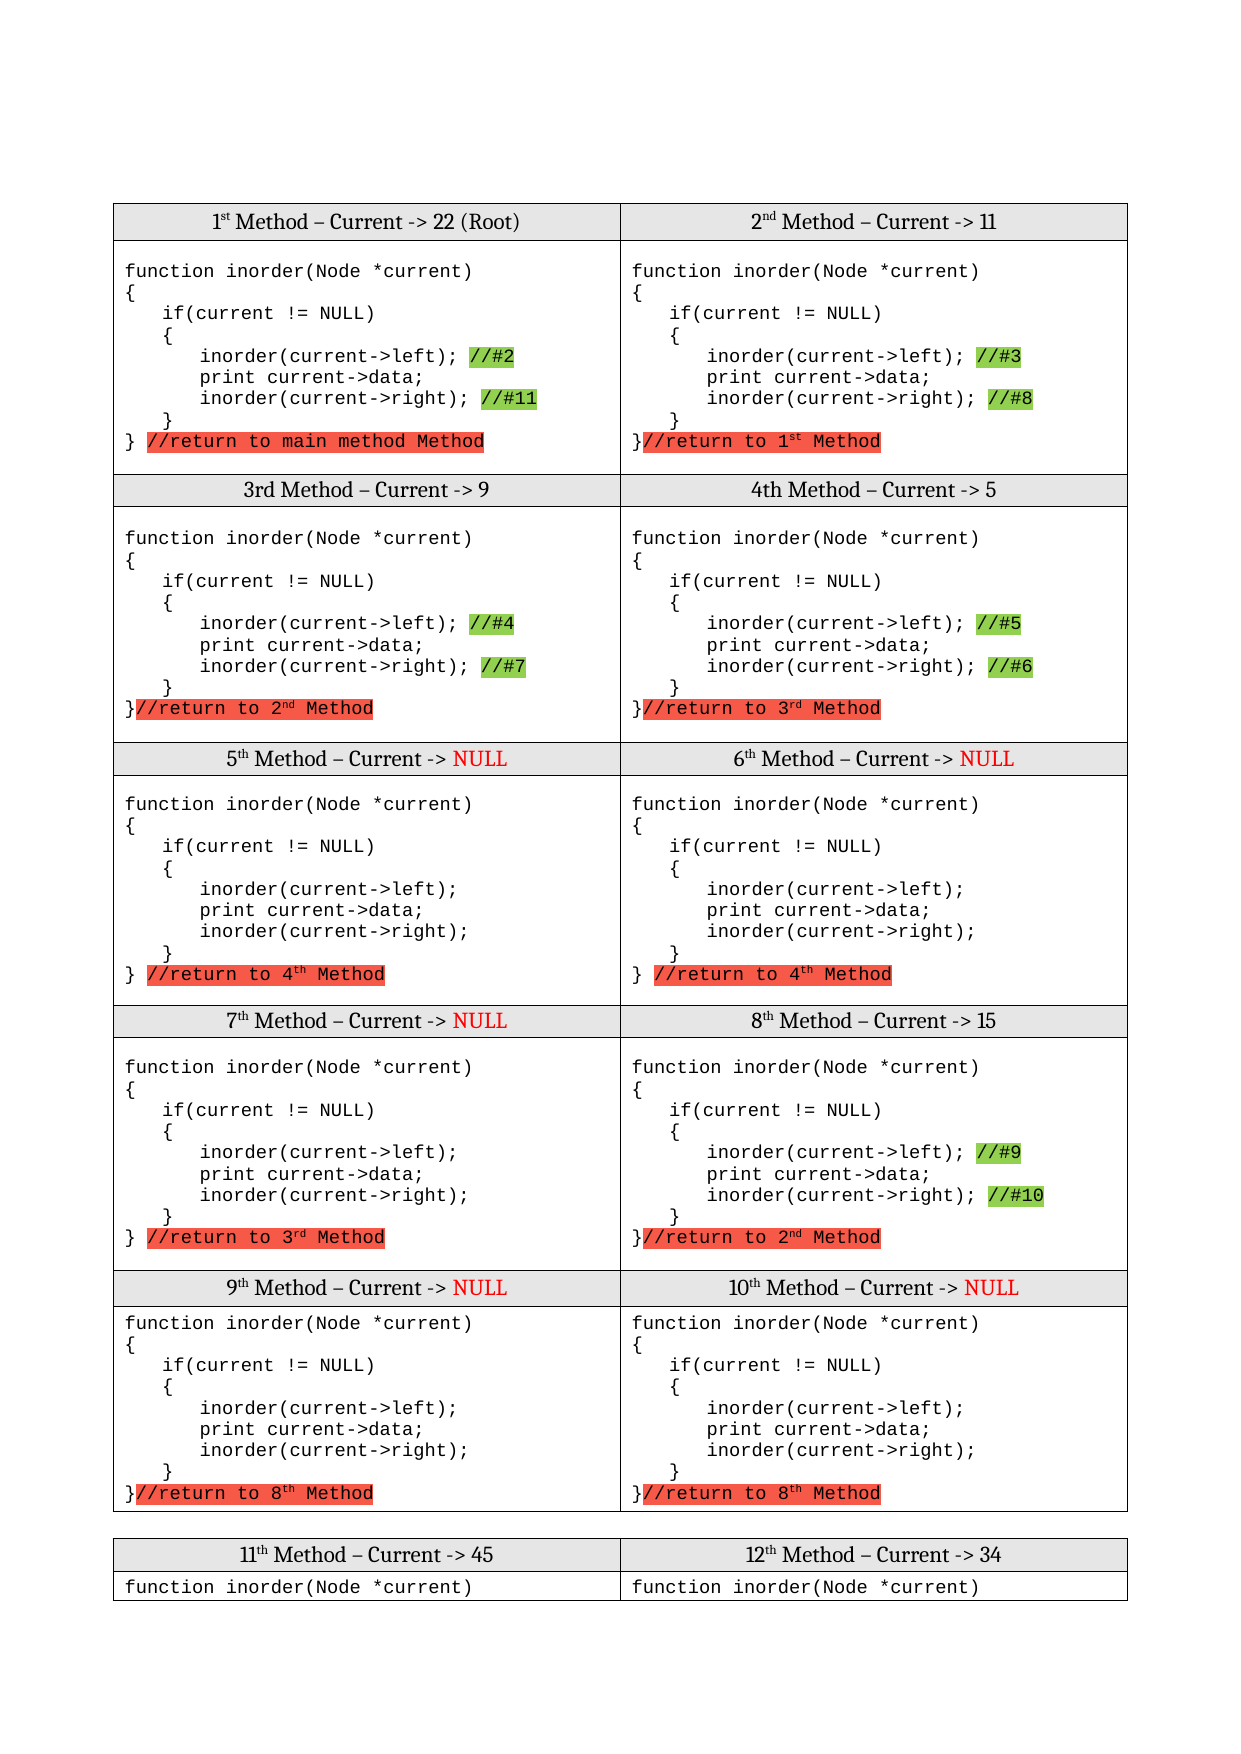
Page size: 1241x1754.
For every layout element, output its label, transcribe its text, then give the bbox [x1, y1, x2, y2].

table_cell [114, 1572, 620, 1599]
table_cell function inorder(Node *current) { if(current != NULL) { inorder(current->left); print current->data; inorder(current->right); } } //return to 3rd Method [114, 1038, 620, 1270]
table_cell function inorder(Node *current) { if(current != NULL) { inorder(current->left); //#3 print current->data; inorder(current->right); //#8 } }//return to 1st Method [621, 241, 1127, 473]
table_cell 6th Method – Current -> NULL [621, 743, 1127, 775]
table_cell function inorder(Node *current) { if(current != NULL) { inorder(current->left); print current->data; inorder(current->right); } } //return to 4th Method [621, 776, 1127, 1004]
table_header 12th Method – Current -> 34 [621, 1539, 1127, 1571]
table_header 11th Method – Current -> 45 [114, 1539, 620, 1571]
table_cell function inorder(Node *current) { if(current != NULL) { inorder(current->left); //#9 print current->data; inorder(current->right); //#10 } }//return to 2nd Method [621, 1038, 1127, 1270]
table_cell 9th Method – Current -> NULL [114, 1271, 620, 1306]
table_cell 3rd Method – Current -> 9 [114, 475, 620, 506]
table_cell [621, 1572, 1127, 1599]
table_cell 10th Method – Current -> NULL [621, 1271, 1127, 1306]
table_cell function inorder(Node *current) { if(current != NULL) { inorder(current->left); //#4 print current->data; inorder(current->right); //#7 } }//return to 2nd Method [114, 507, 620, 742]
table_cell 8th Method – Current -> 15 [621, 1006, 1127, 1037]
table_cell function inorder(Node *current) { if(current != NULL) { inorder(current->left); print current->data; inorder(current->right); } }//return to 8th Method [621, 1307, 1127, 1511]
table_cell function inorder(Node *current) { if(current != NULL) { inorder(current->left); print current->data; inorder(current->right); } } //return to 4th Method [114, 776, 620, 1004]
table_cell function inorder(Node *current) { if(current != NULL) { inorder(current->left); //#5 print current->data; inorder(current->right); //#6 } }//return to 3rd Method [621, 507, 1127, 742]
table_cell 4th Method – Current -> 5 [621, 475, 1127, 506]
table_cell 5th Method – Current -> NULL [114, 743, 620, 775]
table_cell function inorder(Node *current) { if(current != NULL) { inorder(current->left); //#2 print current->data; inorder(current->right); //#11 } } //return to main method Method [114, 241, 620, 473]
table_header 1st Method – Current -> 22 (Root) [114, 204, 620, 240]
table_cell function inorder(Node *current) { if(current != NULL) { inorder(current->left); print current->data; inorder(current->right); } }//return to 8th Method [114, 1307, 620, 1511]
table_cell 7th Method – Current -> NULL [114, 1006, 620, 1037]
table_header 2nd Method – Current -> 11 [621, 204, 1127, 240]
